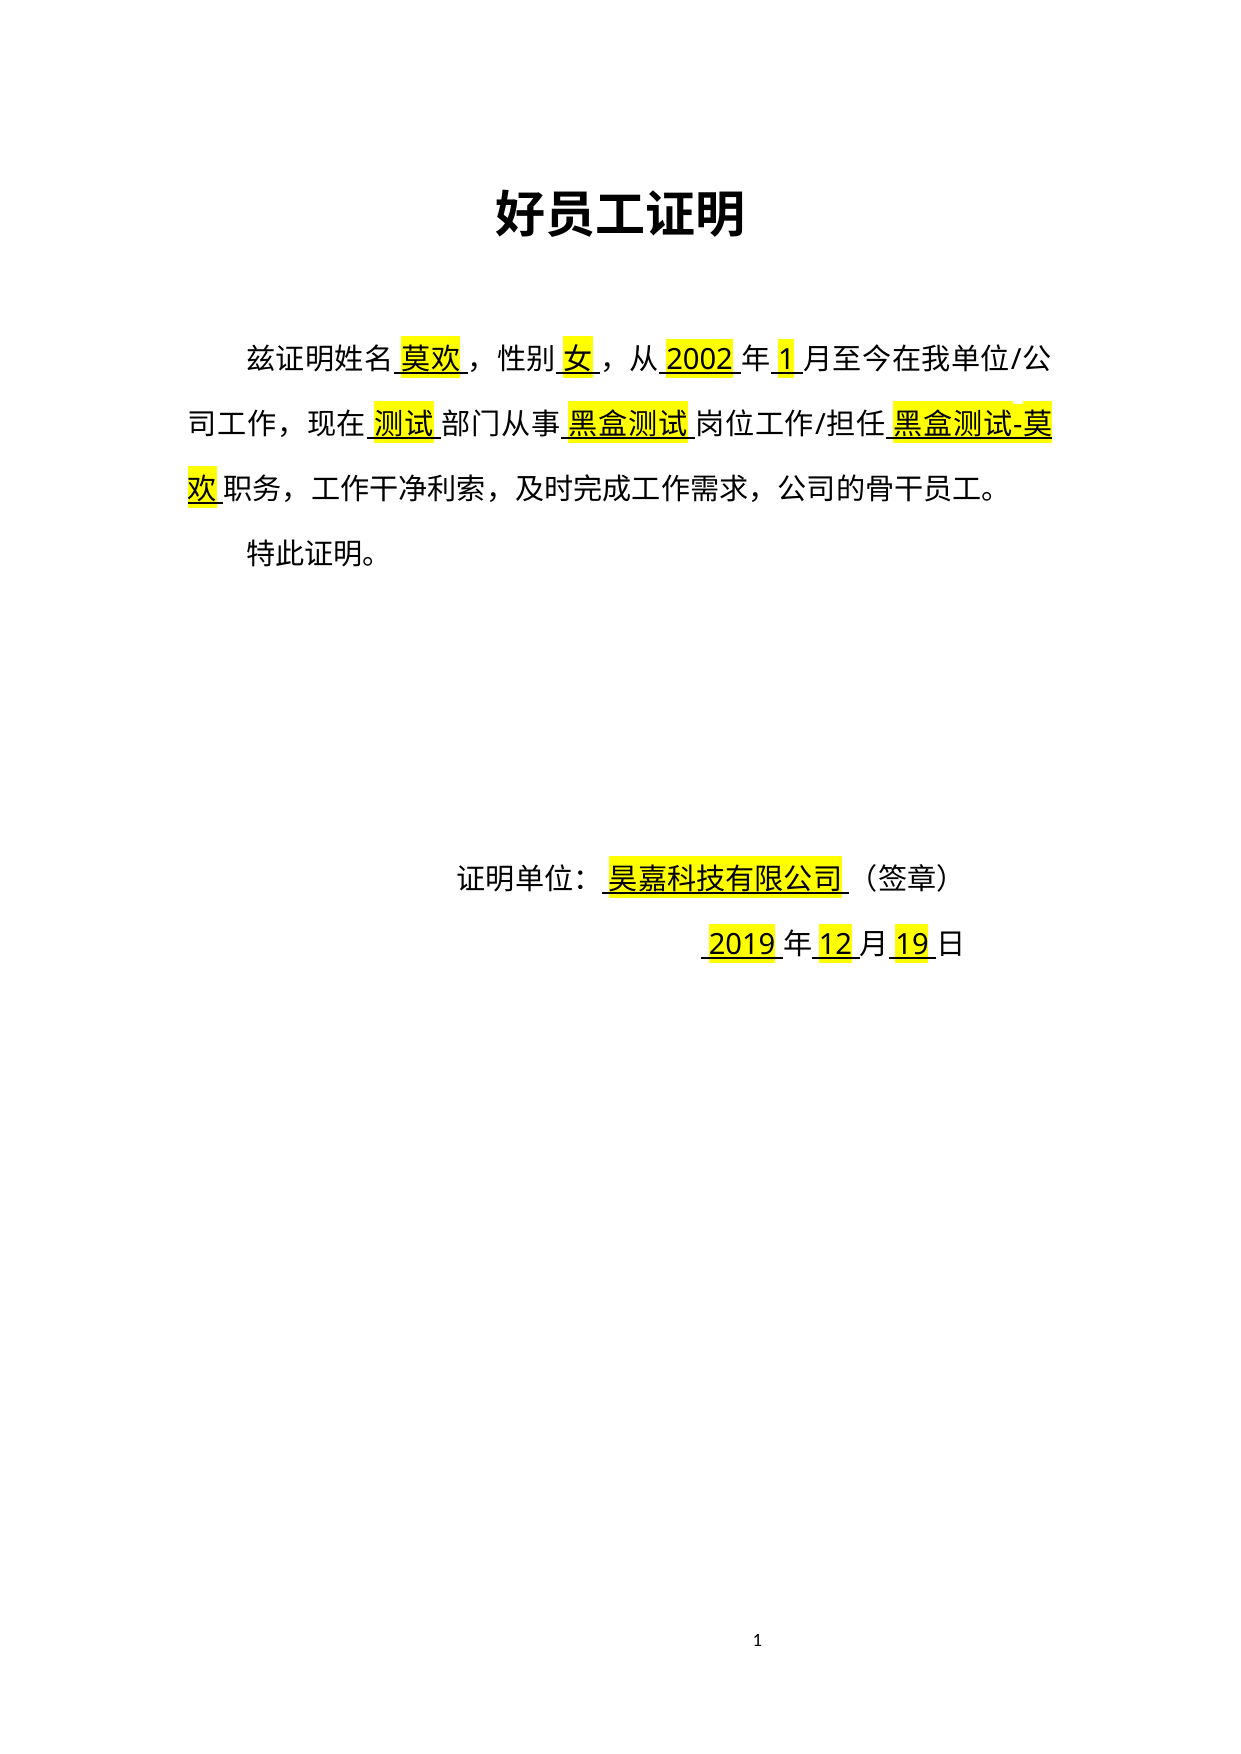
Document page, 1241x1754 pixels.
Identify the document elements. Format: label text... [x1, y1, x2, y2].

text 特此证明。 [187, 519, 1053, 584]
text 2019 年 12 月 19 日 [187, 909, 965, 974]
text 兹证明姓名 莫欢 ，性别 女 ，从 2002 年 1 月至今在我单位/公司工作，现在 测试 部门从事 黑盒测试 岗位工作/担任 黑盒测试-莫欢 职务，工作干净利索，及时完成工作需求，公司的骨干员工。 [187, 324, 1053, 519]
text 证明单位： 昊嘉科技有限公司 （签章） [187, 844, 965, 909]
text 好员工证明 [187, 162, 1053, 259]
